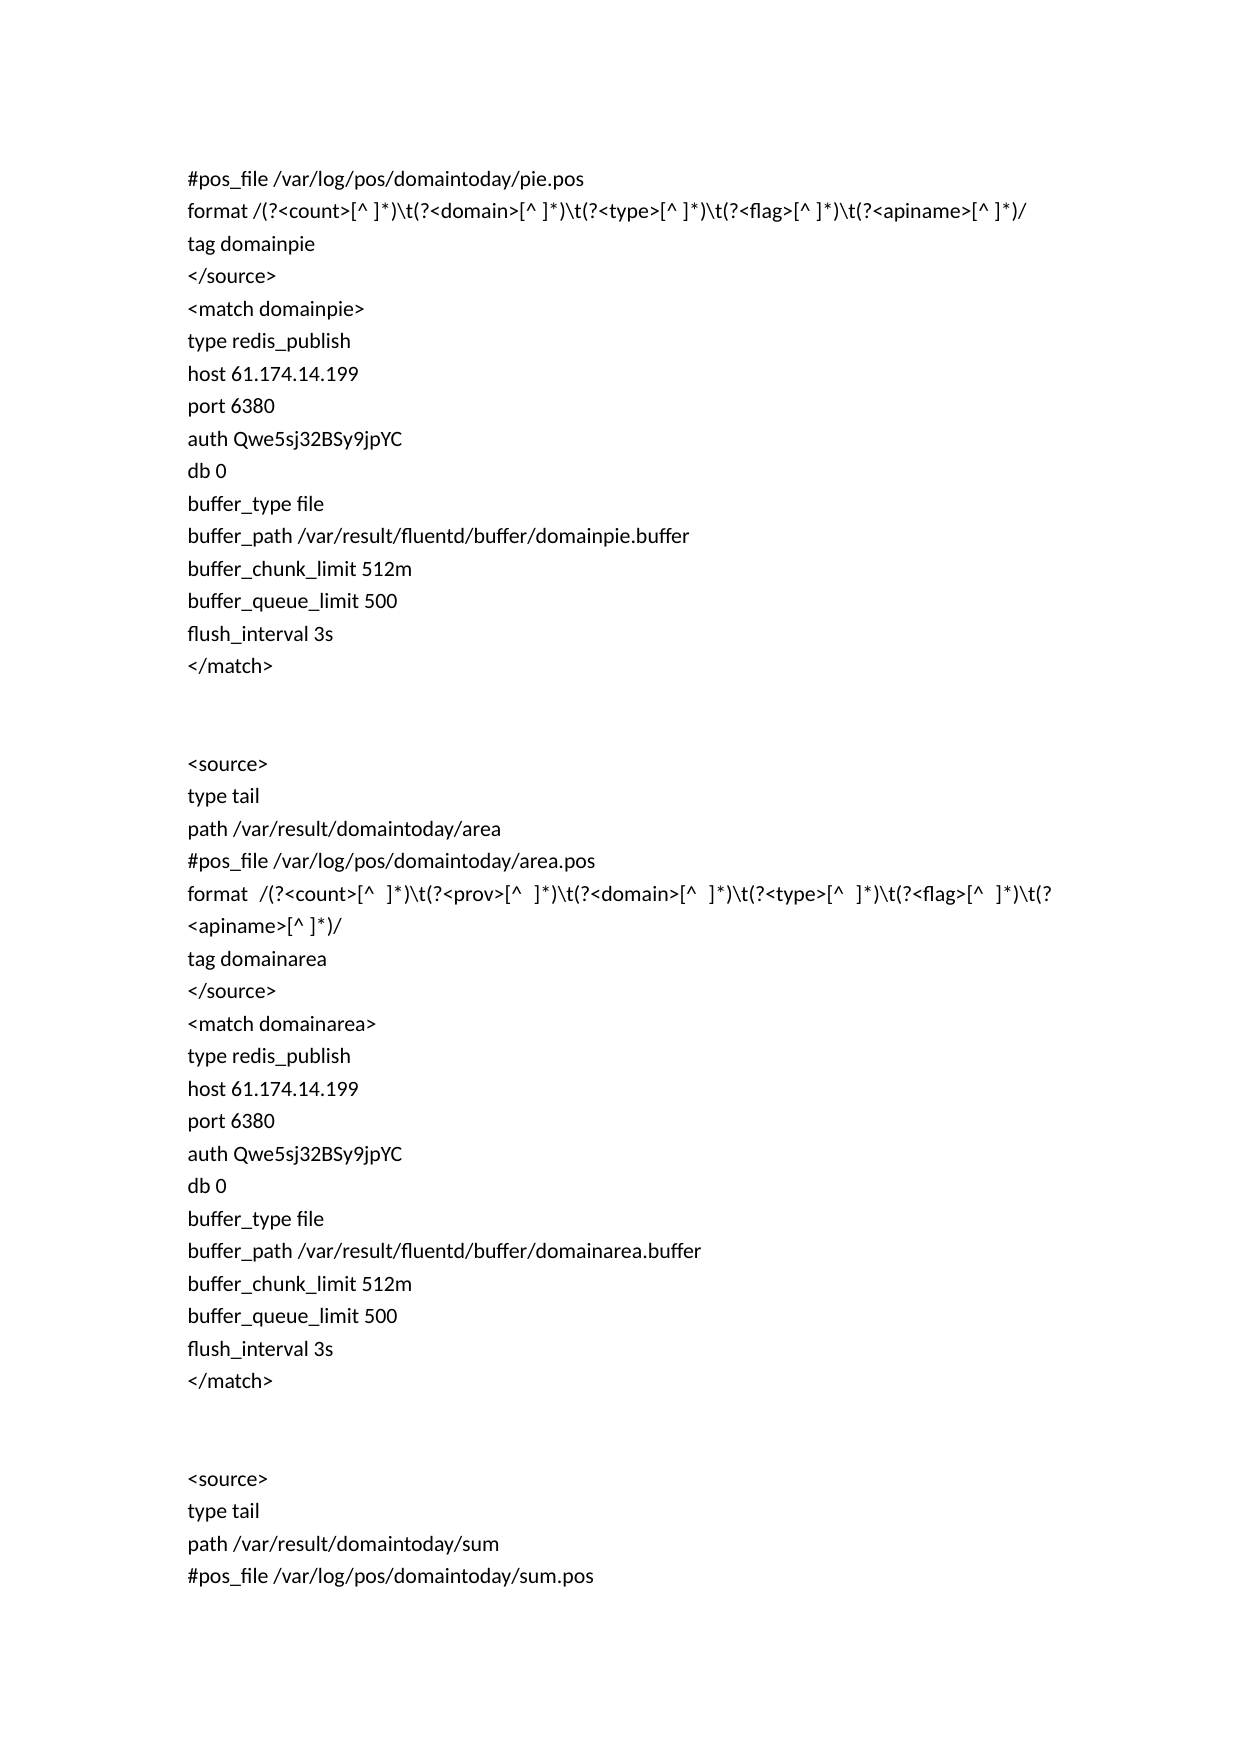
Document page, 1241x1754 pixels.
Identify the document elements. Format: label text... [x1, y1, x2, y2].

text type redis_publish [187, 1039, 1053, 1072]
text auth Qwe5sj32BSy9jpYC [187, 1137, 1053, 1169]
text format /(?<count>[^ ]*)\t(?<domain>[^ ]*)\t(?<type>[^ ]*)\t(?<flag>[^ ]*)\t(?<apiname>[^ ]*)/ [187, 194, 1053, 227]
text </source> [187, 974, 1053, 1007]
text #pos_file /var/log/pos/domaintoday/pie.pos [187, 162, 1053, 194]
text buffer_chunk_limit 512m [187, 552, 1053, 584]
text buffer_type file [187, 1202, 1053, 1234]
text path /var/result/domaintoday/sum [187, 1527, 1053, 1559]
text </match> [187, 649, 1053, 682]
text format /(?<count>[^ ]*)\t(?<prov>[^ ]*)\t(?<domain>[^ ]*)\t(?<type>[^ ]*)\t(?<flag>[^ ]*)\t(?<apiname>[^ ]*)/ [187, 877, 1053, 942]
text buffer_type file [187, 487, 1053, 519]
text <match domainpie> [187, 292, 1053, 324]
text host 61.174.14.199 [187, 357, 1053, 389]
text auth Qwe5sj32BSy9jpYC [187, 422, 1053, 454]
text type tail [187, 1494, 1053, 1527]
text </source> [187, 259, 1053, 292]
text port 6380 [187, 389, 1053, 422]
text db 0 [187, 1169, 1053, 1202]
text tag domainpie [187, 227, 1053, 259]
text #pos_file /var/log/pos/domaintoday/sum.pos [187, 1559, 1053, 1592]
text db 0 [187, 454, 1053, 487]
text buffer_queue_limit 500 [187, 1299, 1053, 1332]
text flush_interval 3s [187, 617, 1053, 649]
text tag domainarea [187, 942, 1053, 974]
text host 61.174.14.199 [187, 1072, 1053, 1104]
text <source> [187, 1462, 1053, 1494]
text #pos_file /var/log/pos/domaintoday/area.pos [187, 844, 1053, 877]
text buffer_queue_limit 500 [187, 584, 1053, 617]
text path /var/result/domaintoday/area [187, 812, 1053, 844]
text buffer_path /var/result/fluentd/buffer/domainarea.buffer [187, 1234, 1053, 1267]
text flush_interval 3s [187, 1332, 1053, 1364]
text </match> [187, 1364, 1053, 1397]
text buffer_path /var/result/fluentd/buffer/domainpie.buffer [187, 519, 1053, 552]
text <source> [187, 747, 1053, 779]
text type tail [187, 779, 1053, 812]
text port 6380 [187, 1104, 1053, 1137]
text type redis_publish [187, 324, 1053, 357]
text buffer_chunk_limit 512m [187, 1267, 1053, 1299]
text <match domainarea> [187, 1007, 1053, 1039]
